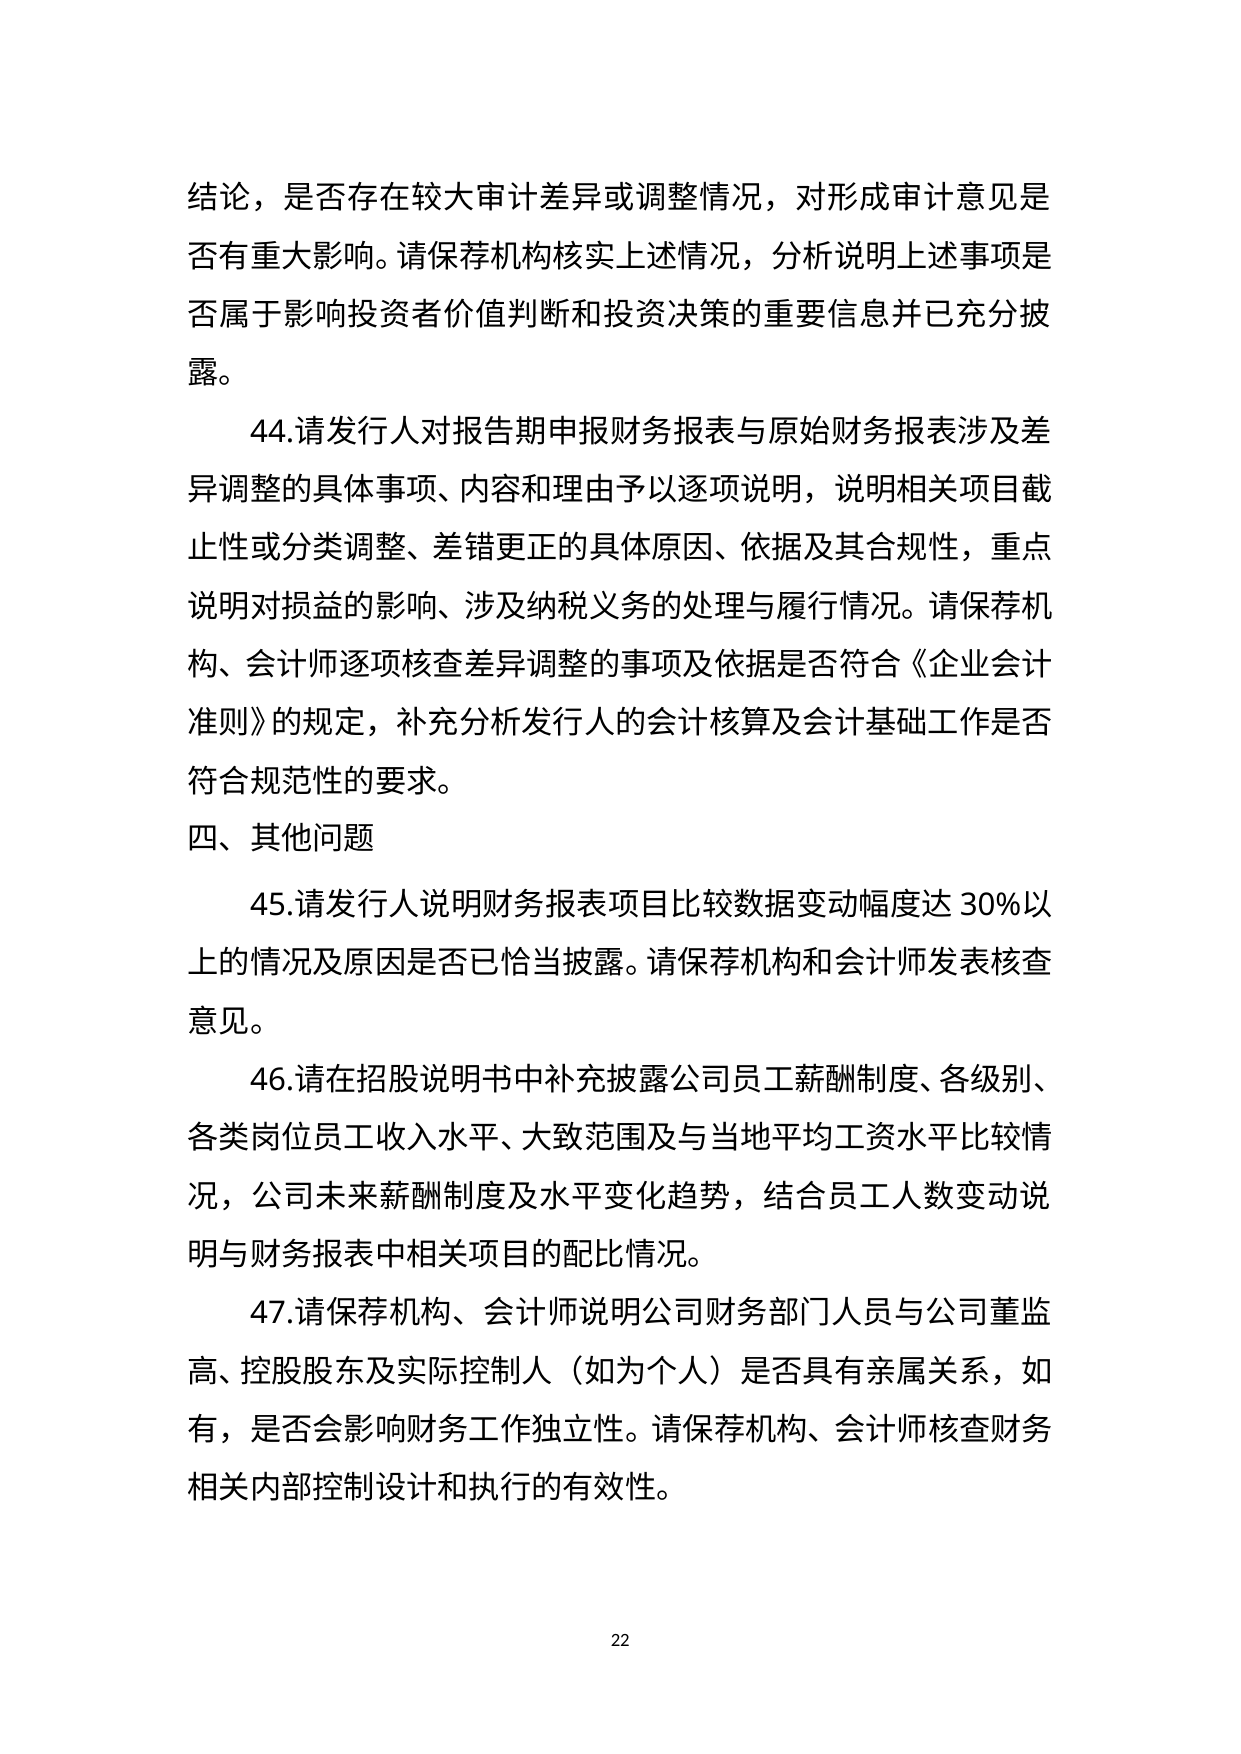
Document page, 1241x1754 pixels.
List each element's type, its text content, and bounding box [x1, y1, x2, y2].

list 46.请在招股说明书中补充披露公司员工薪酬制度、各级别、各类岗位员工收入水平、大致范围及与当地平均工资水平比较情况，公司未来薪酬制度及水平变化趋势，结合员工人数变动说明与财务报表中相关项目的配比情况。 [187, 1284, 1053, 1517]
list 44.请发行人对报告期申报财务报表与原始财务报表涉及差异调整的具体事项、内容和理由予以逐项说明，说明相关项目截止性或分类调整、差错更正的具体原因、依据及其合规性，重点说明对损益的影响、涉及纳税义务的处理与履行情况。请保荐机构、会计师逐项核查差异调整的事项及依据是否符合《企业会计准则》的规定，补充分析发行人的会计核算及会计基础工作是否符合规范性的要求。 [187, 635, 1053, 1044]
list 43.请在招股说明书中结合会计师事务所的审计意见类型披露“关键审计事项”。请申报会计师说明“关键审计事项”的“审计应对”中各项具体审计程序的具体情况、事实结果、审计结论，是否存在较大审计差异或调整情况，对形成审计意见是否有重大影响。请保荐机构核实上述情况，分析说明上述事项是否属于影响投资者价值判断和投资决策的重要信息并已充分披露。 [187, 227, 1053, 635]
list 三、与财务会计资料相关的问题 [187, 162, 1053, 227]
list 四、其他问题 [187, 1044, 1053, 1109]
list 45.请发行人说明财务报表项目比较数据变动幅度达30%以上的情况及原因是否已恰当披露。请保荐机构和会计师发表核查意见。 [187, 1109, 1053, 1284]
